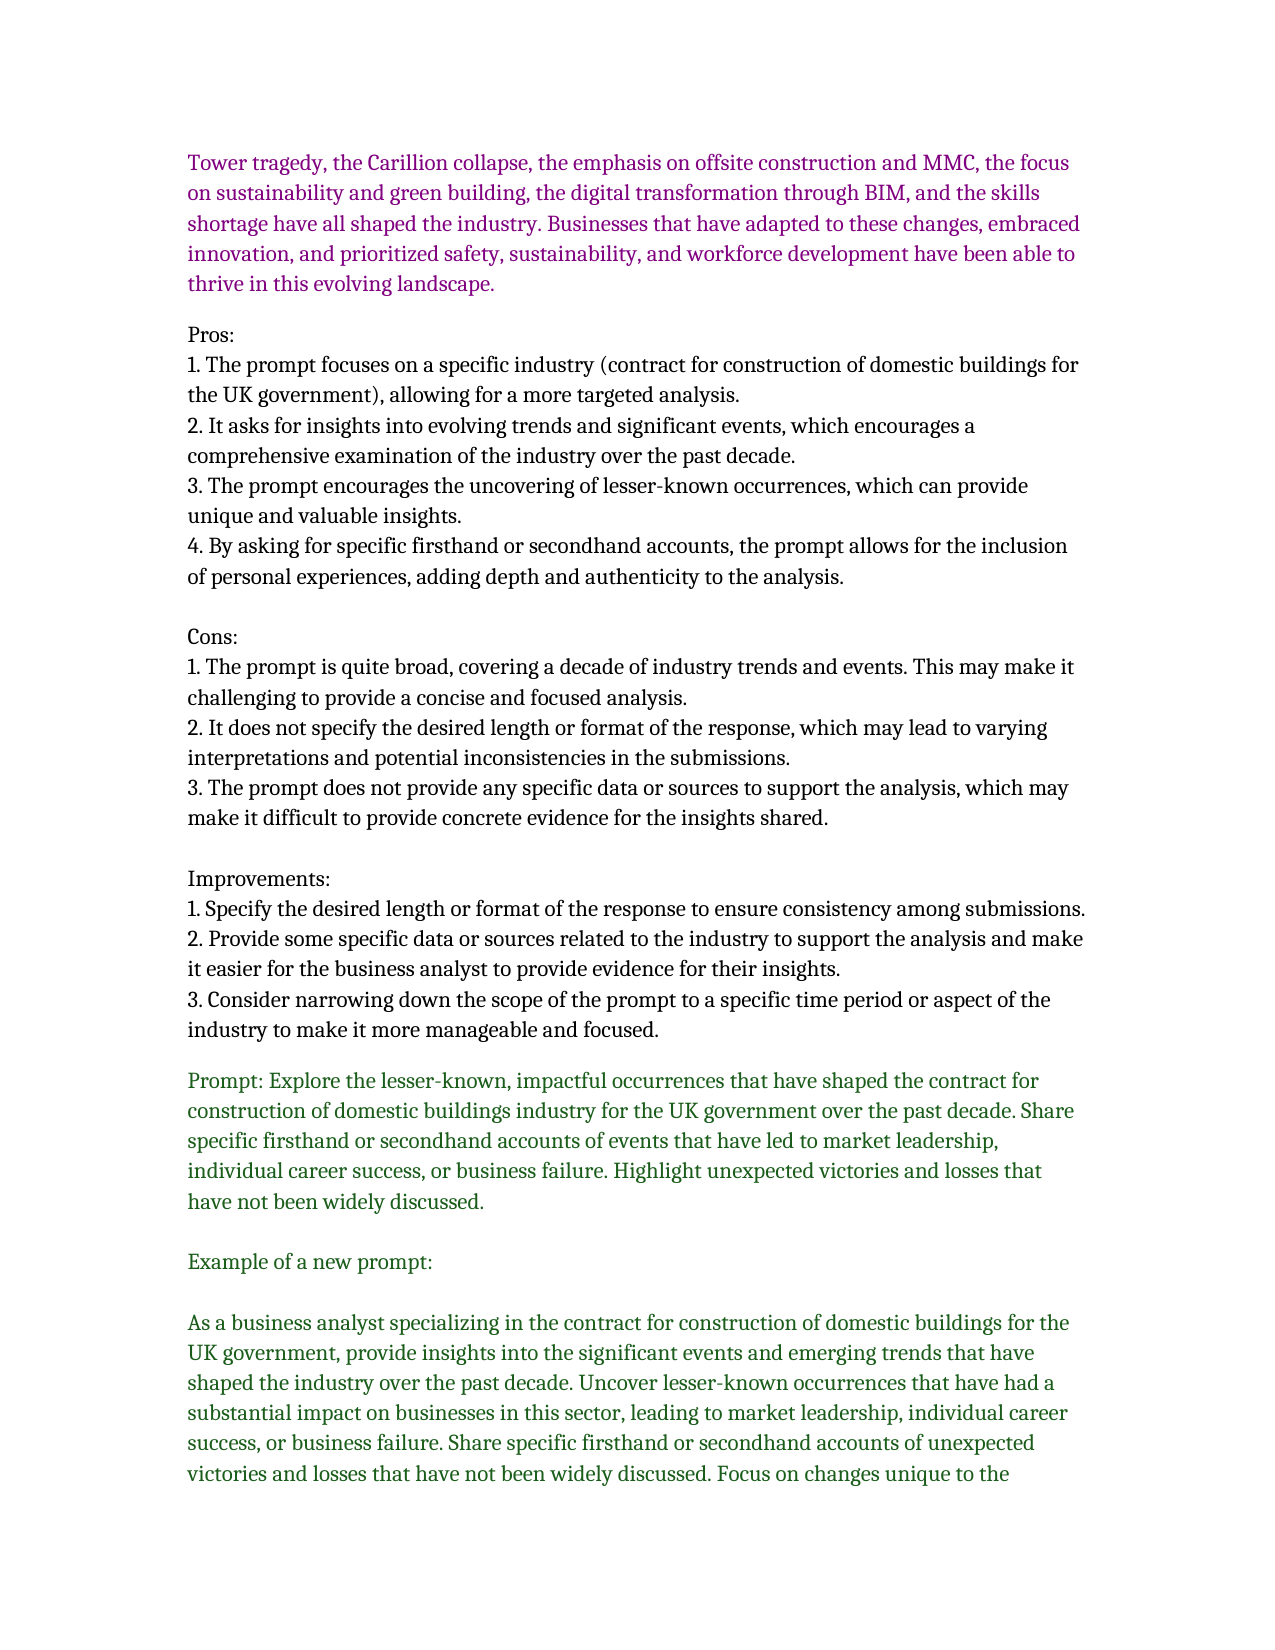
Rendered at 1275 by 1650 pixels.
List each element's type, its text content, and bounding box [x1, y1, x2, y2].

text Pros: 1. The prompt focuses on a specific industry (contract for construction of domestic buildings for the UK government), allowing for a more targeted analysis. 2. It asks for insights into evolving trends and significant events, which encourages a comprehensive examination of the industry over the past decade. 3. The prompt encourages the uncovering of lesser-known occurrences, which can provide unique and valuable insights. 4. By asking for specific firsthand or secondhand accounts, the prompt allows for the inclusion of personal experiences, adding depth and authenticity to the analysis. Cons: 1. The prompt is quite broad, covering a decade of industry trends and events. This may make it challenging to provide a concise and focused analysis. 2. It does not specify the desired length or format of the response, which may lead to varying interpretations and potential inconsistencies in the submissions. 3. The prompt does not provide any specific data or sources to support the analysis, which may make it difficult to provide concrete evidence for the insights shared. Improvements: 1. Specify the desired length or format of the response to ensure consistency among submissions. 2. Provide some specific data or sources related to the industry to support the analysis and make it easier for the business analyst to provide evidence for their insights. 3. Consider narrowing down the scope of the prompt to a specific time period or aspect of the industry to make it more manageable and focused. [187, 322, 1087, 1043]
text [187, 1068, 1087, 1487]
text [187, 150, 1087, 297]
